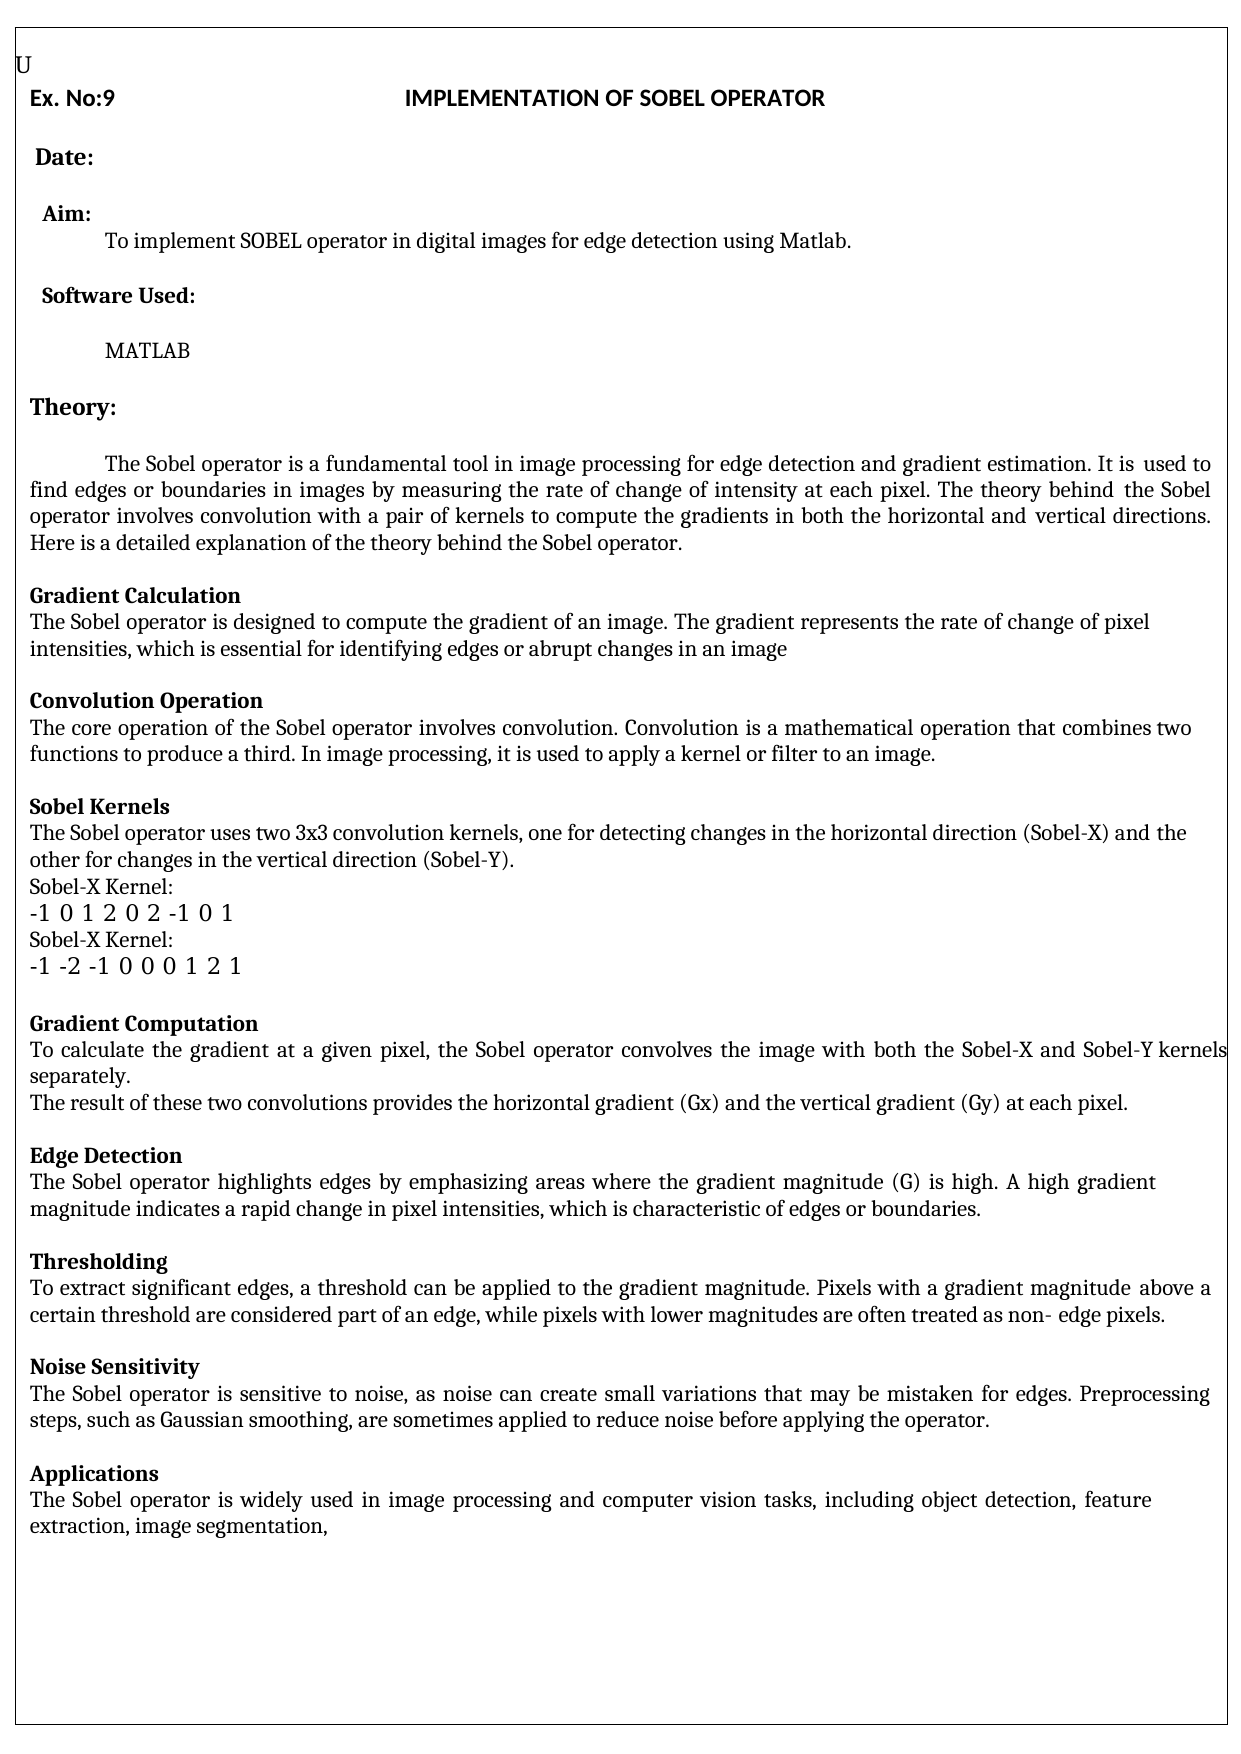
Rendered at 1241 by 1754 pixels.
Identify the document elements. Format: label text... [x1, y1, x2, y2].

text The Sobel operator uses two 3x3 convolution kernels, one for detecting changes in the horizontal direction (Sobel-X) and the other for changes in the vertical direction (Sobel-Y). [29, 820, 1211, 873]
text To implement SOBEL operator in digital images for edge detection using Matlab. [104, 227, 1227, 253]
text Sobel-X Kernel: [29, 927, 1227, 953]
subtitle Ex. No:9 IMPLEMENTATION OF SOBEL OPERATOR [29, 82, 1227, 113]
subtitle Noise Sensitivity [29, 1354, 1227, 1380]
subtitle Aim: [42, 200, 1227, 227]
subtitle Theory: [29, 393, 1227, 422]
text MATLAB [104, 338, 1227, 364]
text -1 0 1 2 0 2 -1 0 1 [29, 899, 1227, 926]
text To calculate the gradient at a given pixel, the Sobel operator convolves the image with both the Sobel-X and Sobel-Y kernels separately. [29, 1037, 1227, 1089]
text The Sobel operator is a fundamental tool in image processing for edge detection and gradient estimation. It is used to find edges or boundaries in images by measuring the rate of change of intensity at each pixel. The theory behind the Sobel operator involves convolution with a pair of kernels to compute the gradients in both the horizontal and vertical directions. Here is a detailed explanation of the theory behind the Sobel operator. [29, 450, 1211, 556]
subtitle Software Used: [42, 283, 1227, 309]
text The Sobel operator highlights edges by emphasizing areas where the gradient magnitude (G) is high. A high gradient magnitude indicates a rapid change in pixel intensities, which is characteristic of edges or boundaries. [29, 1169, 1227, 1222]
subtitle Thresholding [29, 1248, 1227, 1275]
text Sobel-X Kernel: [29, 873, 1227, 899]
subtitle Gradient Computation [29, 1010, 1227, 1037]
text The core operation of the Sobel operator involves convolution. Convolution is a mathematical operation that combines two functions to produce a third. In image processing, it is used to apply a kernel or filter to an image. [29, 714, 1227, 767]
text U [16, 51, 1227, 80]
subtitle Edge Detection [29, 1142, 1227, 1169]
subtitle Convolution Operation [29, 688, 1227, 714]
subtitle Gradient Calculation [29, 582, 1227, 609]
text The Sobel operator is sensitive to noise, as noise can create small variations that may be mistaken for edges. Preprocessing steps, such as Gaussian smoothing, are sometimes applied to reduce noise before applying the operator. [29, 1381, 1211, 1433]
text The Sobel operator is designed to compute the gradient of an image. The gradient represents the rate of change of pixel intensities, which is essential for identifying edges or abrupt changes in an image [29, 609, 1227, 662]
text To extract significant edges, a threshold can be applied to the gradient magnitude. Pixels with a gradient magnitude above a certain threshold are considered part of an edge, while pixels with lower magnitudes are often treated as non- edge pixels. [29, 1275, 1211, 1328]
subtitle Sobel Kernels [29, 794, 1227, 820]
text Date: [35, 142, 1227, 171]
text The Sobel operator is widely used in image processing and computer vision tasks, including object detection, feature extraction, image segmentation, [29, 1486, 1227, 1539]
text -1 -2 -1 0 0 0 1 2 1 [29, 953, 1227, 980]
text The result of these two convolutions provides the horizontal gradient (Gx) and the vertical gradient (Gy) at each pixel. [29, 1089, 1227, 1116]
subtitle Applications [29, 1459, 1227, 1486]
